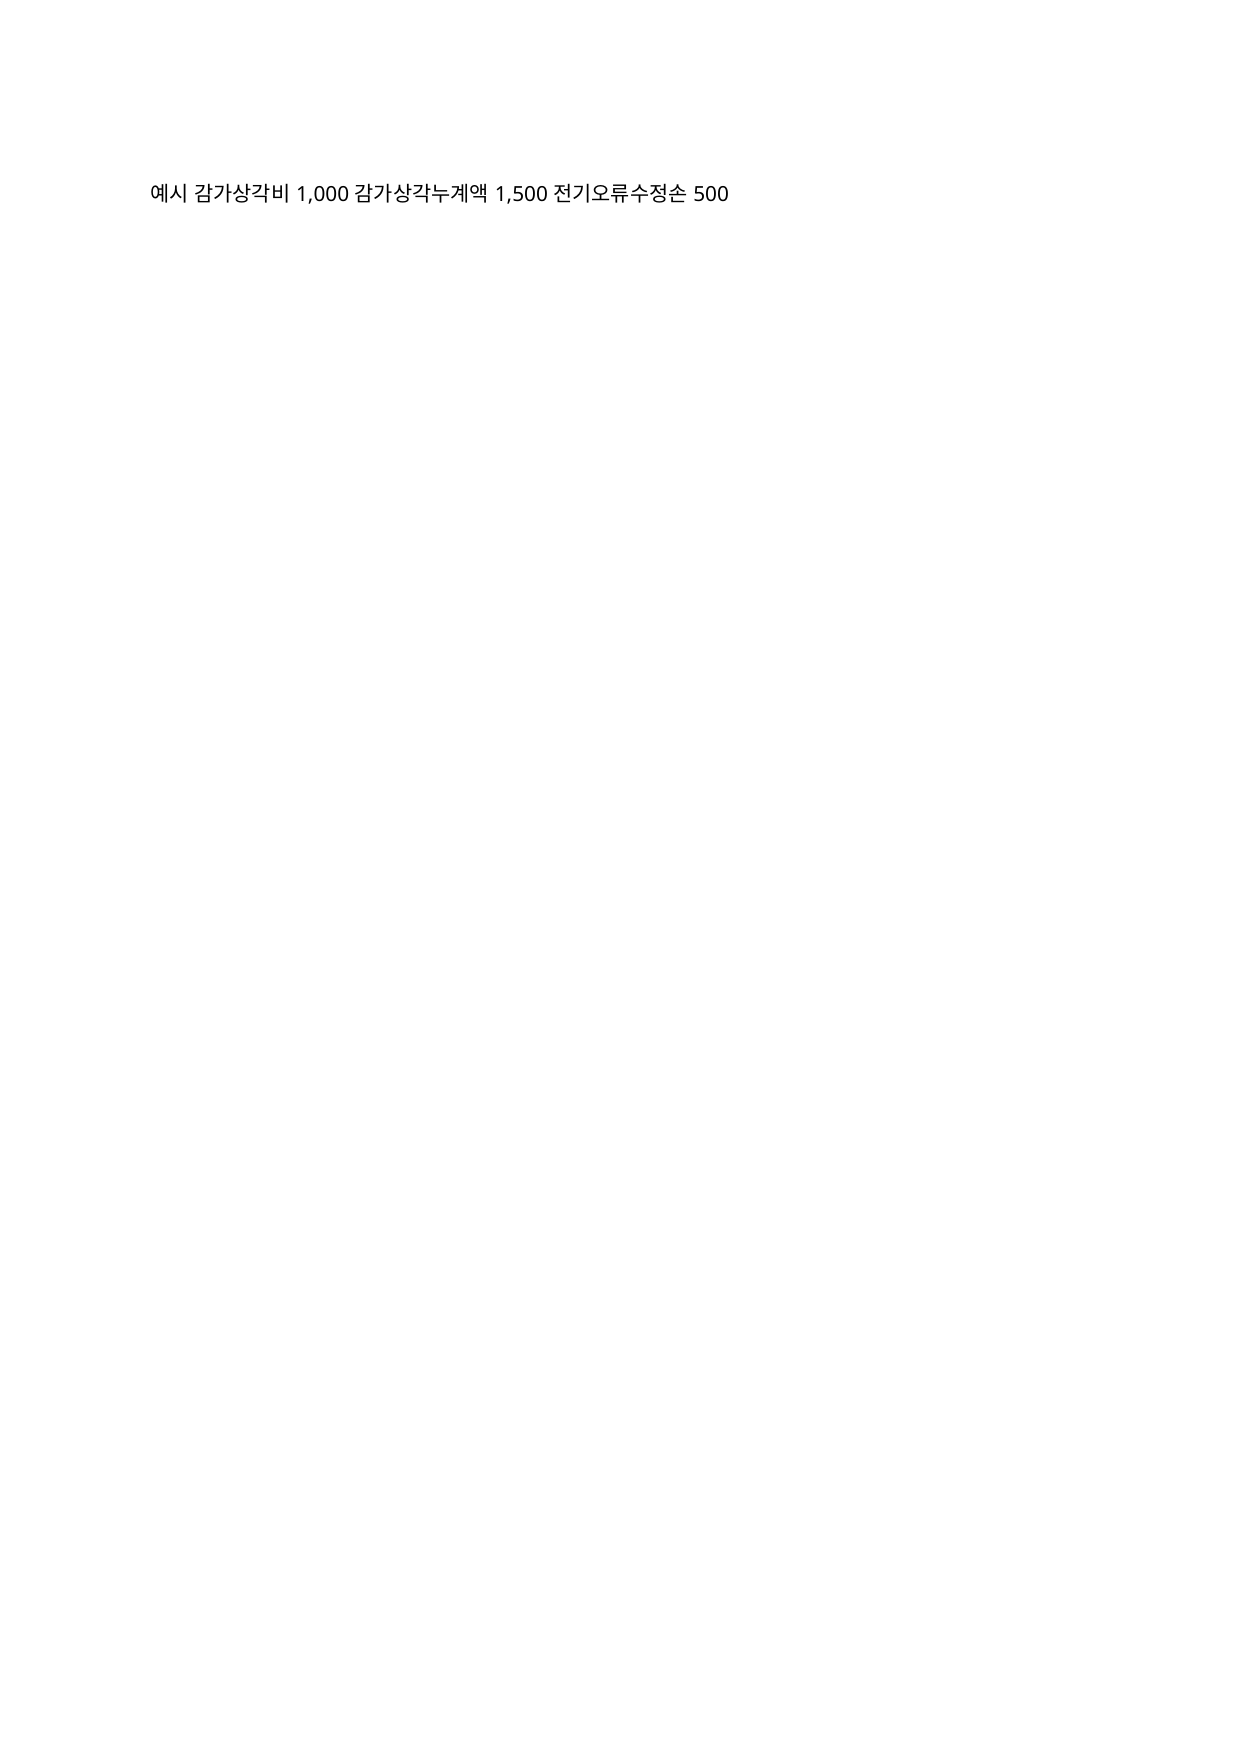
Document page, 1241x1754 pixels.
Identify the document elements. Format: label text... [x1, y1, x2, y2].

text 예시 감가상각비 1,000 감가상각누계액 1,500 전기오류수정손 500 [150, 177, 1090, 207]
